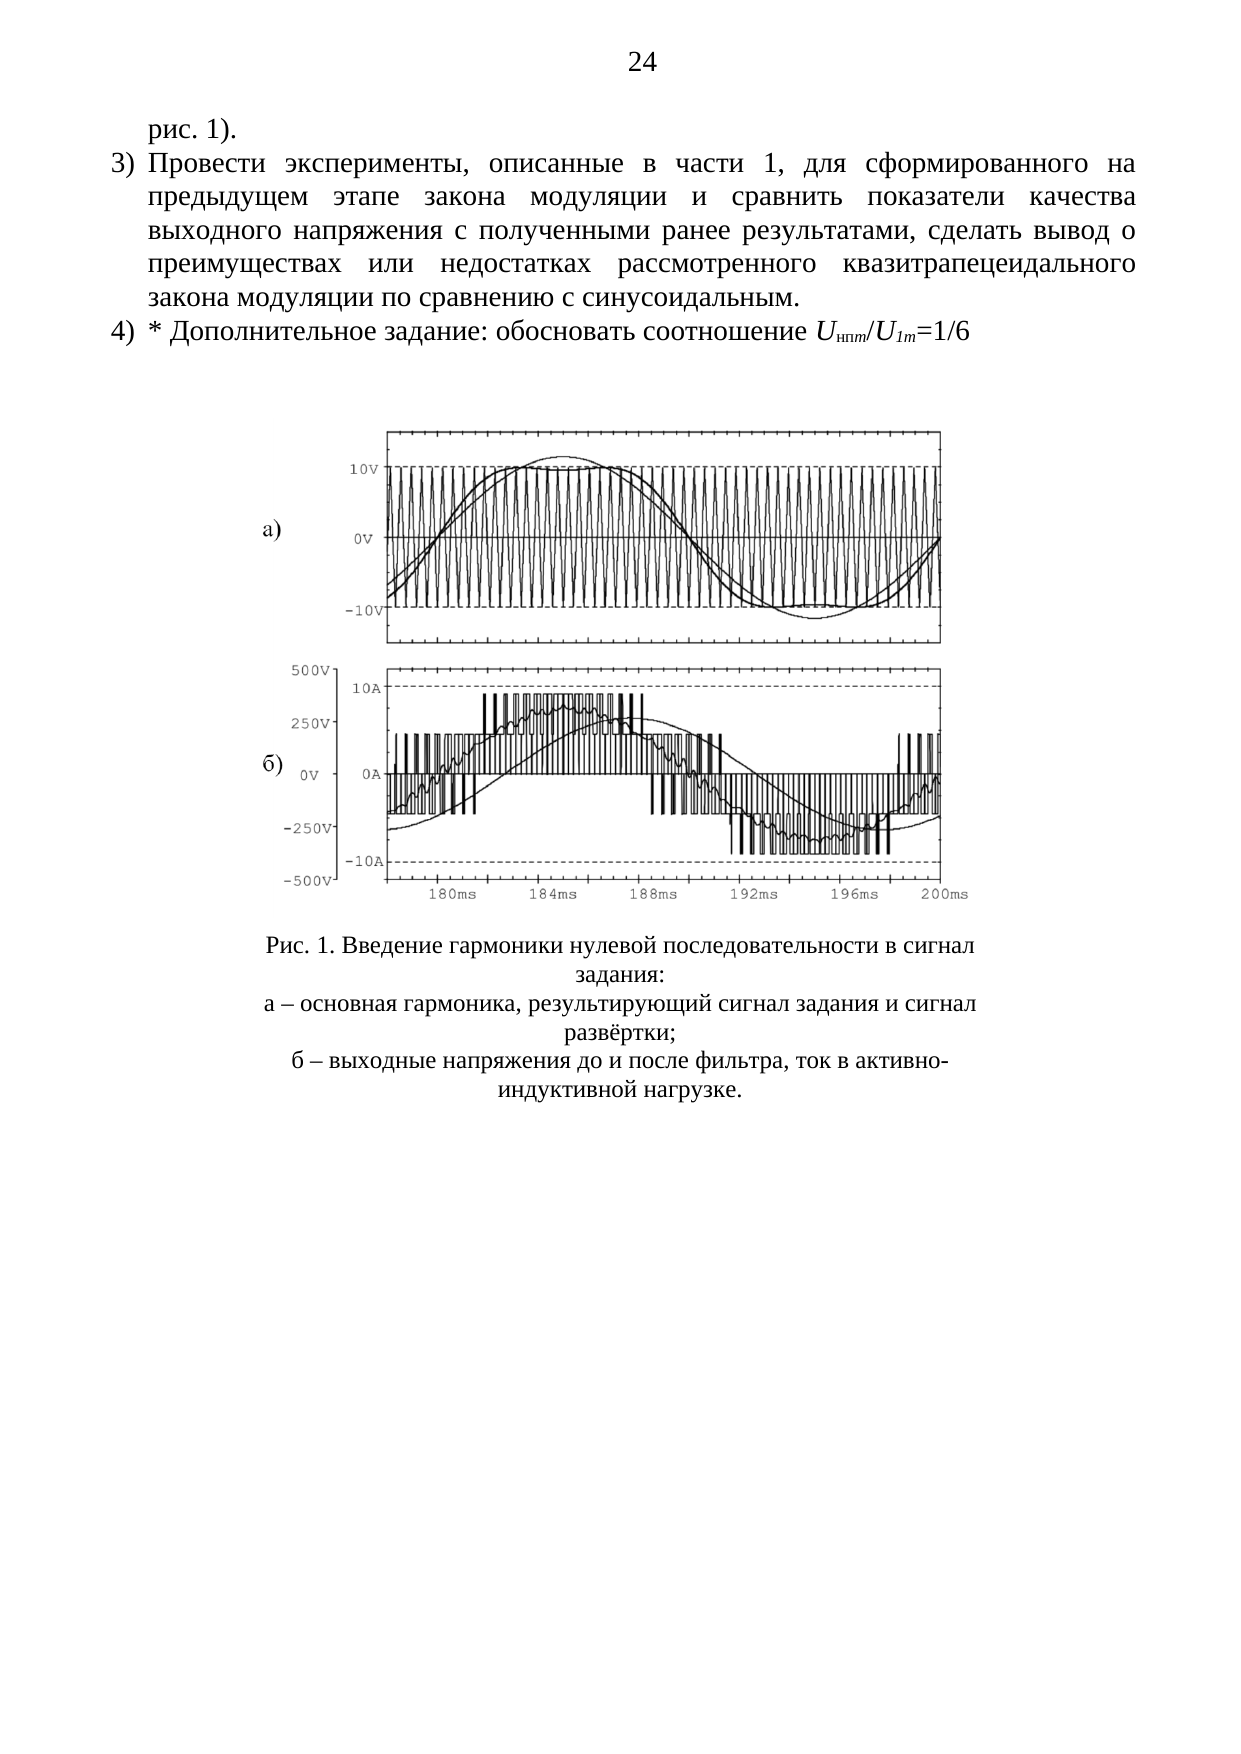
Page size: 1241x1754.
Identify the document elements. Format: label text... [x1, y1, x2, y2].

picture [250, 418, 990, 918]
list Провести эксперименты, описанные в части 1, для сформированного на предыдущем этапе закона модуляции и сравнить показатели качества выходного напряжения с полученными ранее результатами, сделать вывод о преимуществах или недостатках рассмотренного квазитрапецеидального закона модуляции по сравнению с синусоидальным. [111, 145, 1137, 313]
list * Дополнительное задание: обосновать соотношение Uнпm/U1m=1/6 [111, 313, 1137, 346]
table_header [223, 359, 1017, 918]
